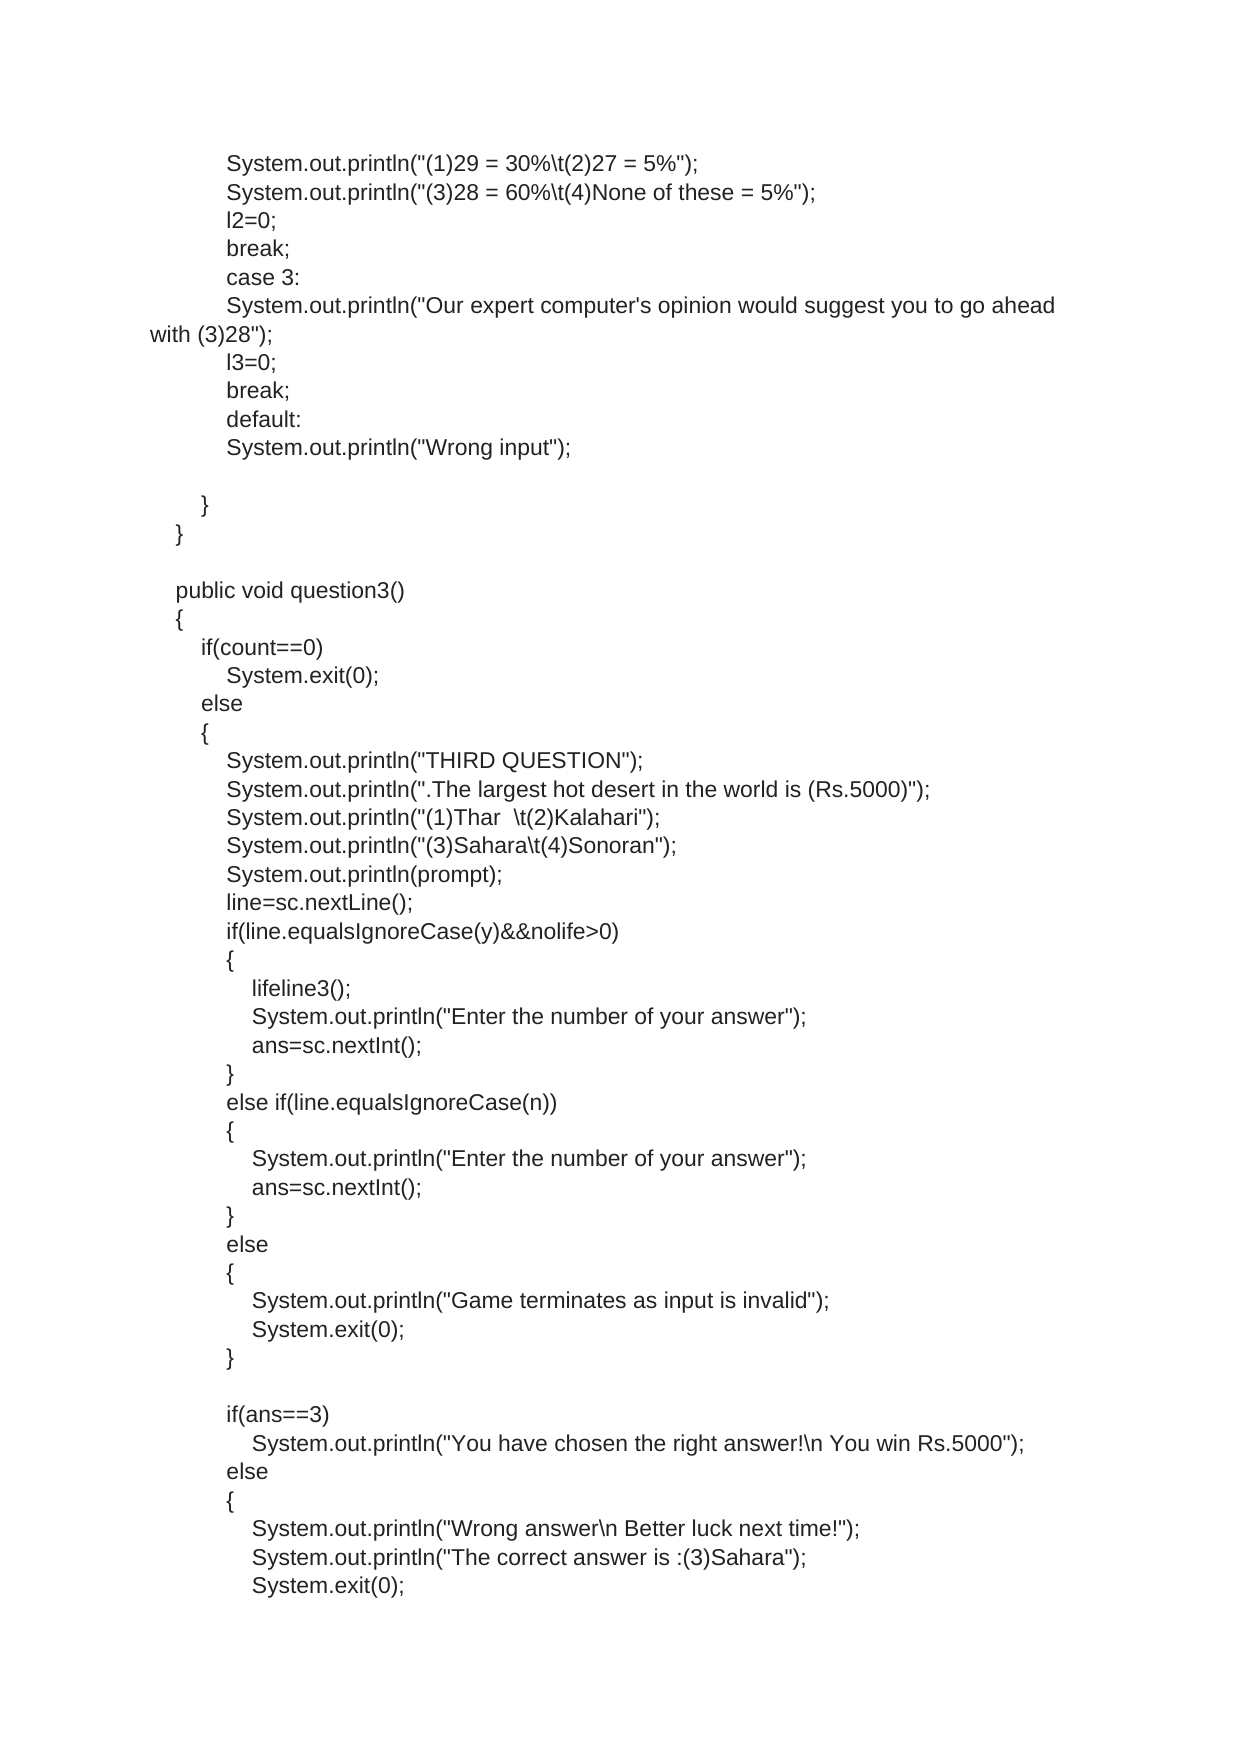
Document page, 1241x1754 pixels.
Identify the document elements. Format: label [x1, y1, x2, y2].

text [150, 150, 1090, 1598]
